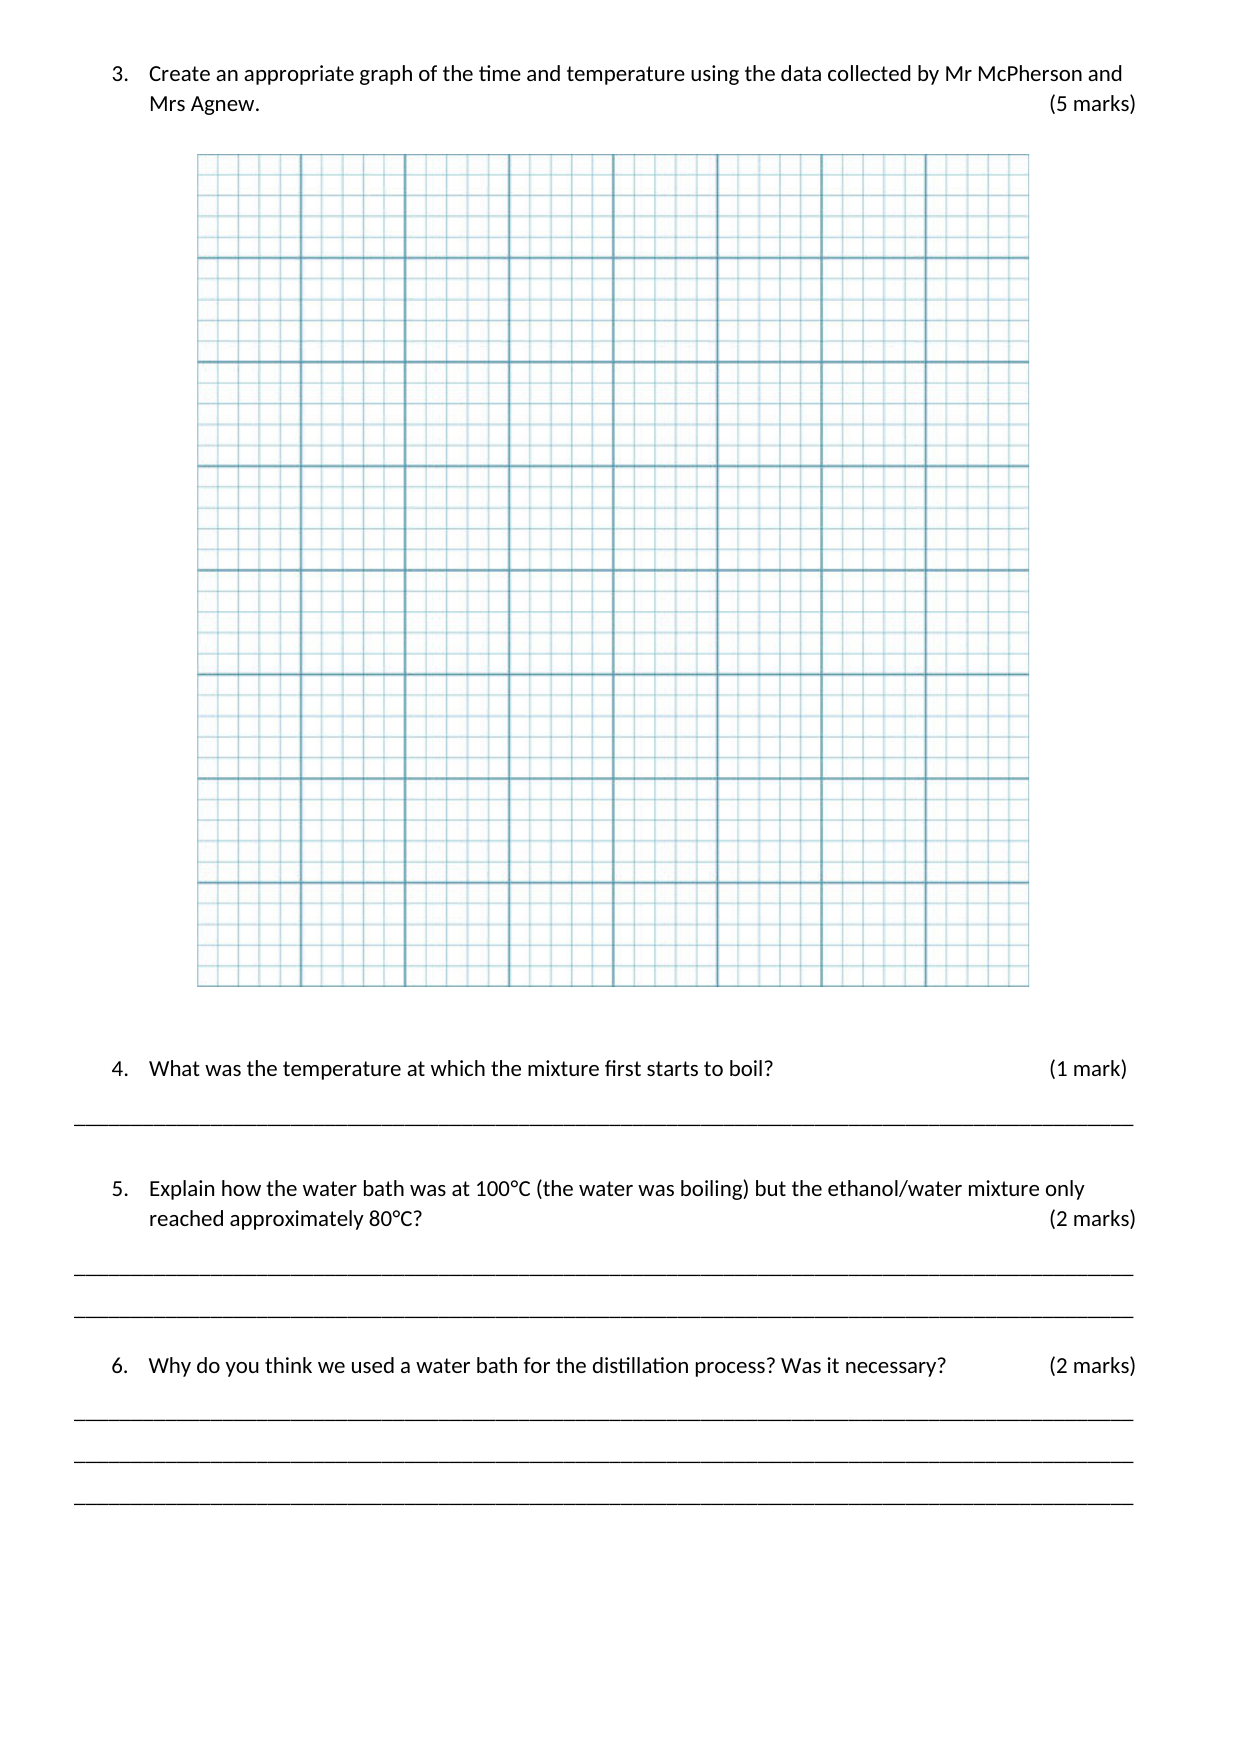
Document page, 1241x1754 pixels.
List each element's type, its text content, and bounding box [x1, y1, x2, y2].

list Create an appropriate graph of the time and temperature using the data collected by Mr McPherson and Mrs Agnew. (5 marks) [111, 59, 1137, 117]
text __________________________________________________________________________________________________________________________________________________________________________________________ [74, 1251, 1137, 1321]
picture [197, 154, 1030, 987]
text _______________________________________________________________________________________________________________________________________________________________________________________________________________________________________________________________________________________ [74, 1396, 1137, 1508]
list Why do you think we used a water bath for the distillation process? Was it necessary? (2 marks) [111, 1352, 1137, 1379]
list Explain how the water bath was at 100°C (the water was boiling) but the ethanol/water mixture only reached approximately 80°C? (2 marks) [111, 1174, 1137, 1232]
list What was the temperature at which the mixture first starts to boil? (1 mark) [111, 1054, 1137, 1082]
text _____________________________________________________________________________________________ [74, 1101, 1137, 1129]
